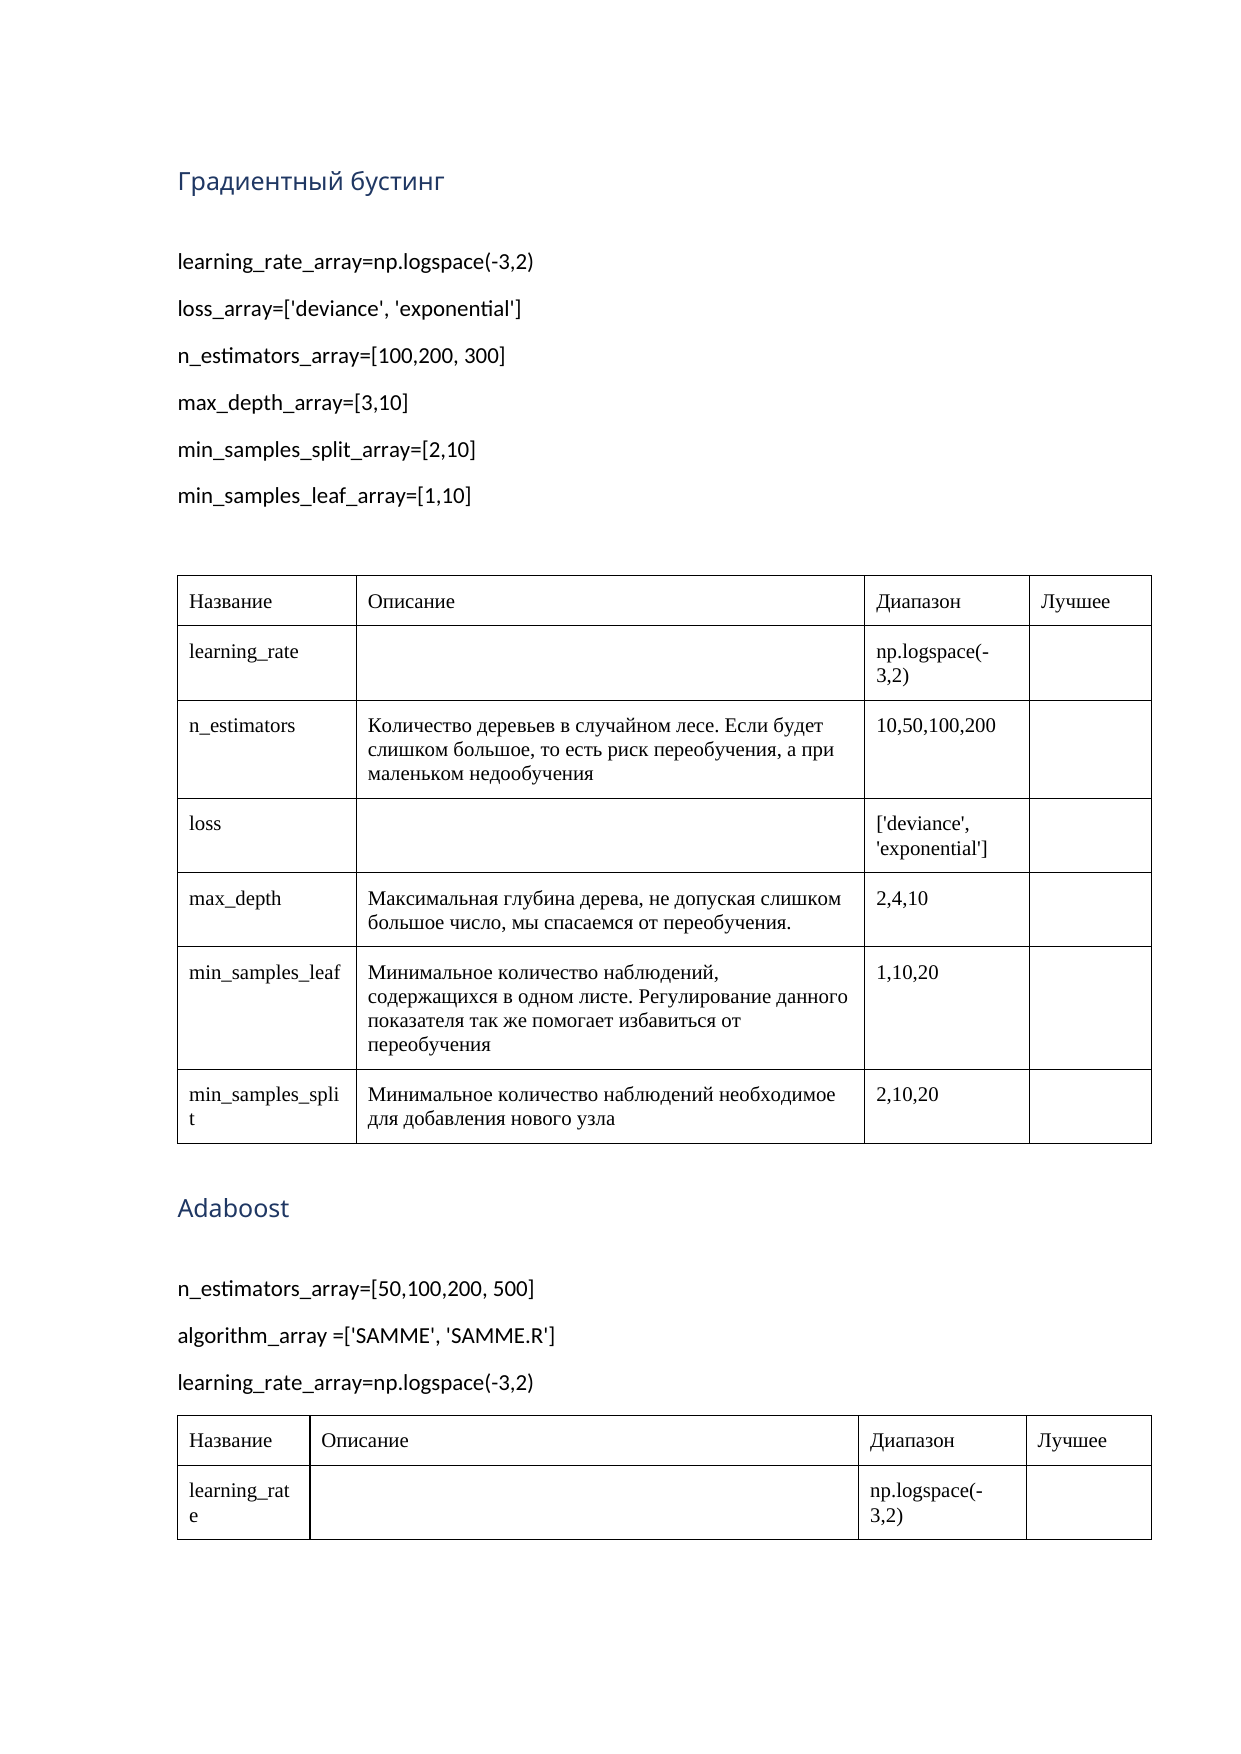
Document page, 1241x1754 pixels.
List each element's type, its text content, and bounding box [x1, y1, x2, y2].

table_header Название [178, 1416, 309, 1465]
table_header Лучшее [1030, 576, 1151, 625]
table_cell Минимальное количество наблюдений необходимое для добавления нового узла [357, 1070, 864, 1143]
table_cell np.logspace(-3,2) [859, 1466, 1026, 1539]
table_cell max_depth [178, 873, 356, 946]
table_cell loss [178, 799, 356, 872]
table_header Описание [311, 1416, 858, 1465]
table_cell [1030, 701, 1151, 798]
text min_samples_split_array=[2,10] [177, 435, 1152, 463]
table_cell 2,4,10 [865, 873, 1029, 946]
table_cell [1030, 799, 1151, 872]
table_cell learning_rate [178, 626, 356, 699]
table_cell [357, 626, 864, 699]
table_header Диапазон [865, 576, 1029, 625]
table_cell 1,10,20 [865, 947, 1029, 1068]
text algorithm_array =['SAMME', 'SAMME.R'] [177, 1321, 1152, 1349]
table_cell Максимальная глубина дерева, не допуская слишком большое число, мы спасаемся от переобучения. [357, 873, 864, 946]
table_cell [357, 799, 864, 872]
text max_depth_array=[3,10] [177, 388, 1152, 416]
table_cell [1030, 873, 1151, 946]
table_cell Минимальное количество наблюдений, содержащихся в одном листе. Регулирование данного показателя так же помогает избавиться от переобучения [357, 947, 864, 1068]
table_cell learning_rate [178, 1466, 309, 1539]
table_cell ['deviance', 'exponential'] [865, 799, 1029, 872]
table_cell np.logspace(-3,2) [865, 626, 1029, 699]
table_cell [1027, 1466, 1151, 1539]
text learning_rate_array=np.logspace(-3,2) [177, 1368, 1152, 1396]
table_header Лучшее [1027, 1416, 1151, 1465]
table_header Описание [357, 576, 864, 625]
table_cell Количество деревьев в случайном лесе. Если будет слишком большое, то есть риск переобучения, а при маленьком недообучения [357, 701, 864, 798]
table_header Диапазон [859, 1416, 1026, 1465]
table_cell min_samples_split [178, 1070, 356, 1143]
table_cell 10,50,100,200 [865, 701, 1029, 798]
table_cell min_samples_leaf [178, 947, 356, 1068]
table_cell [1030, 1070, 1151, 1143]
subtitle Adaboost [177, 1191, 1152, 1224]
table_cell [1030, 626, 1151, 699]
table_cell 2,10,20 [865, 1070, 1029, 1143]
table_cell [311, 1466, 858, 1539]
text n_estimators_array=[50,100,200, 500] [177, 1274, 1152, 1302]
subtitle Градиентный бустинг [177, 163, 1152, 198]
text loss_array=['deviance', 'exponential'] [177, 294, 1152, 322]
table_header Название [178, 576, 356, 625]
text n_estimators_array=[100,200, 300] [177, 341, 1152, 369]
table_cell n_estimators [178, 701, 356, 798]
table_cell [1030, 947, 1151, 1068]
text learning_rate_array=np.logspace(-3,2) [177, 247, 1152, 275]
text min_samples_leaf_array=[1,10] [177, 482, 1152, 509]
